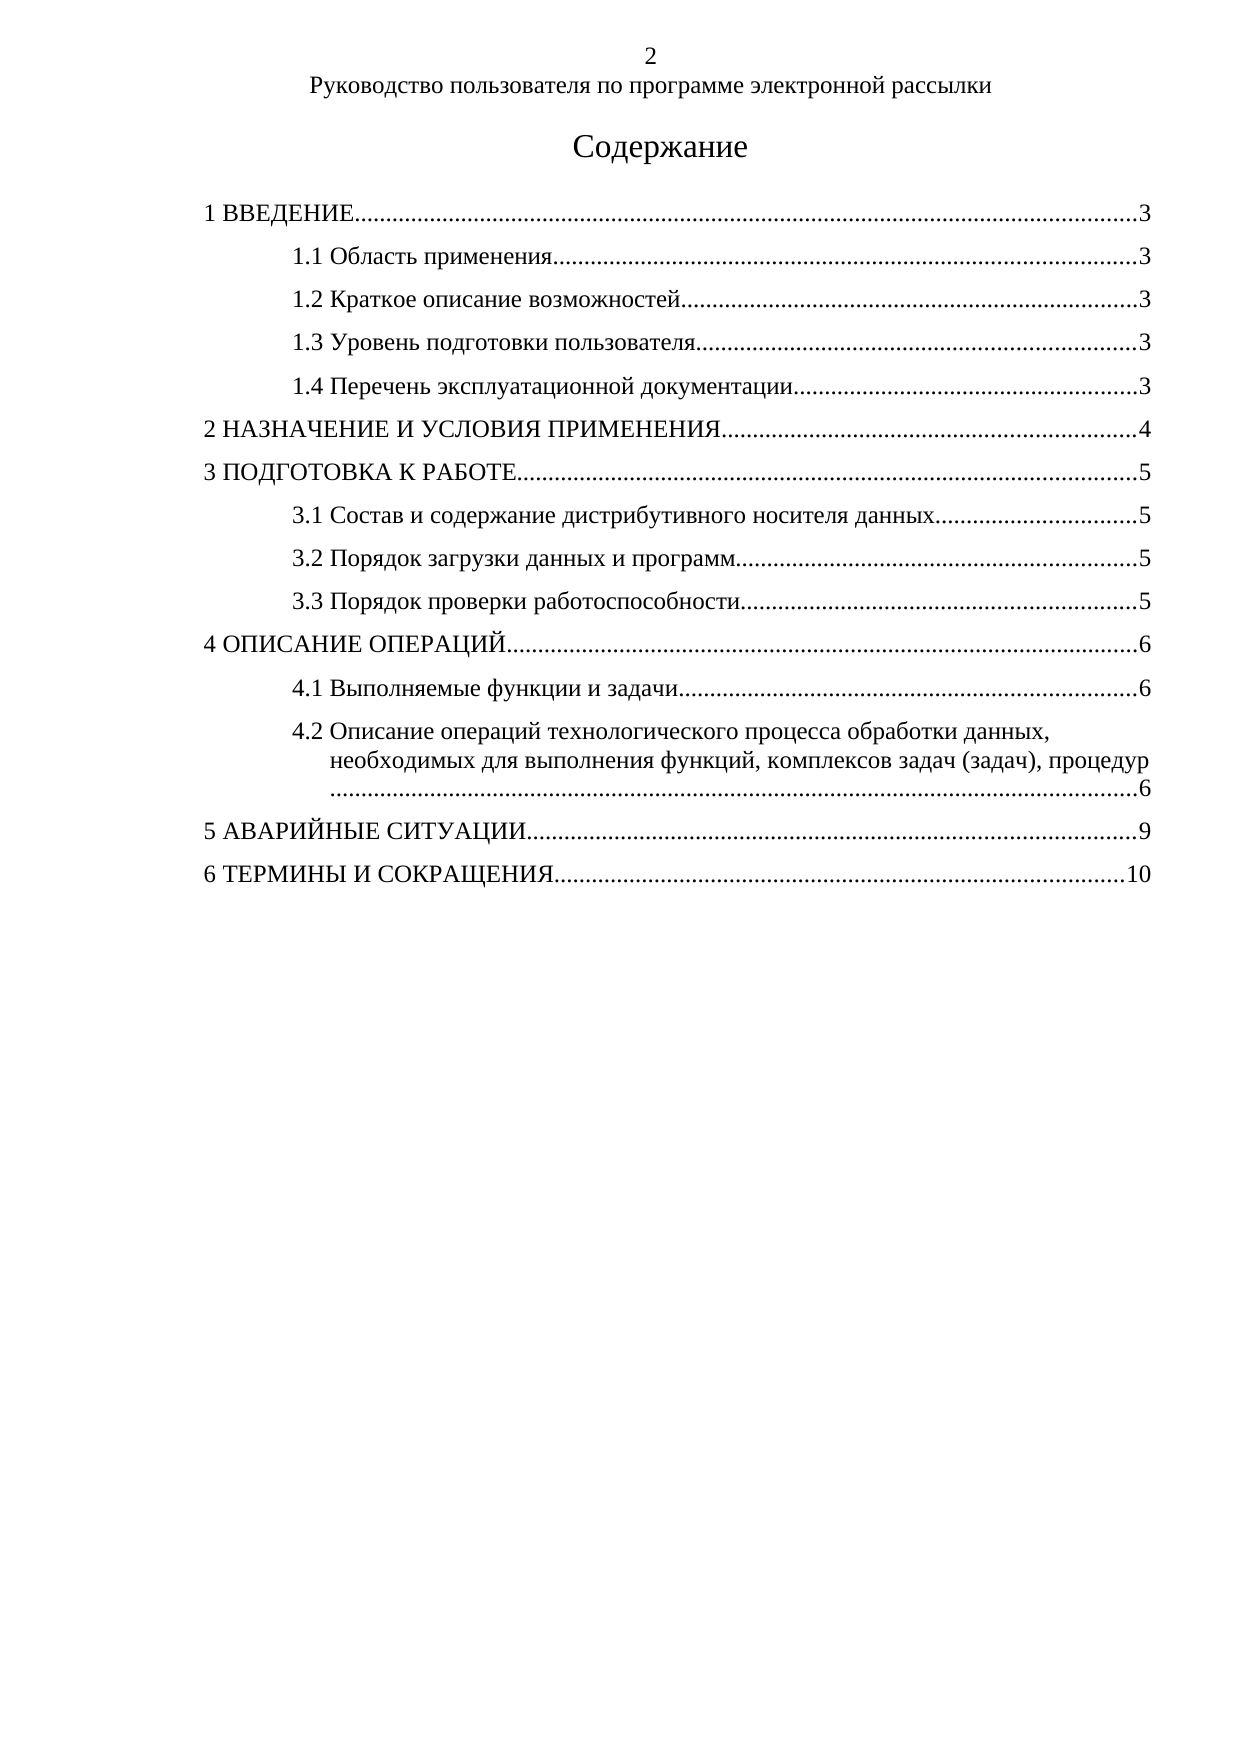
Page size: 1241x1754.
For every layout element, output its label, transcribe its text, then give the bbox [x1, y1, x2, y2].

text Содержание [201, 126, 1119, 164]
